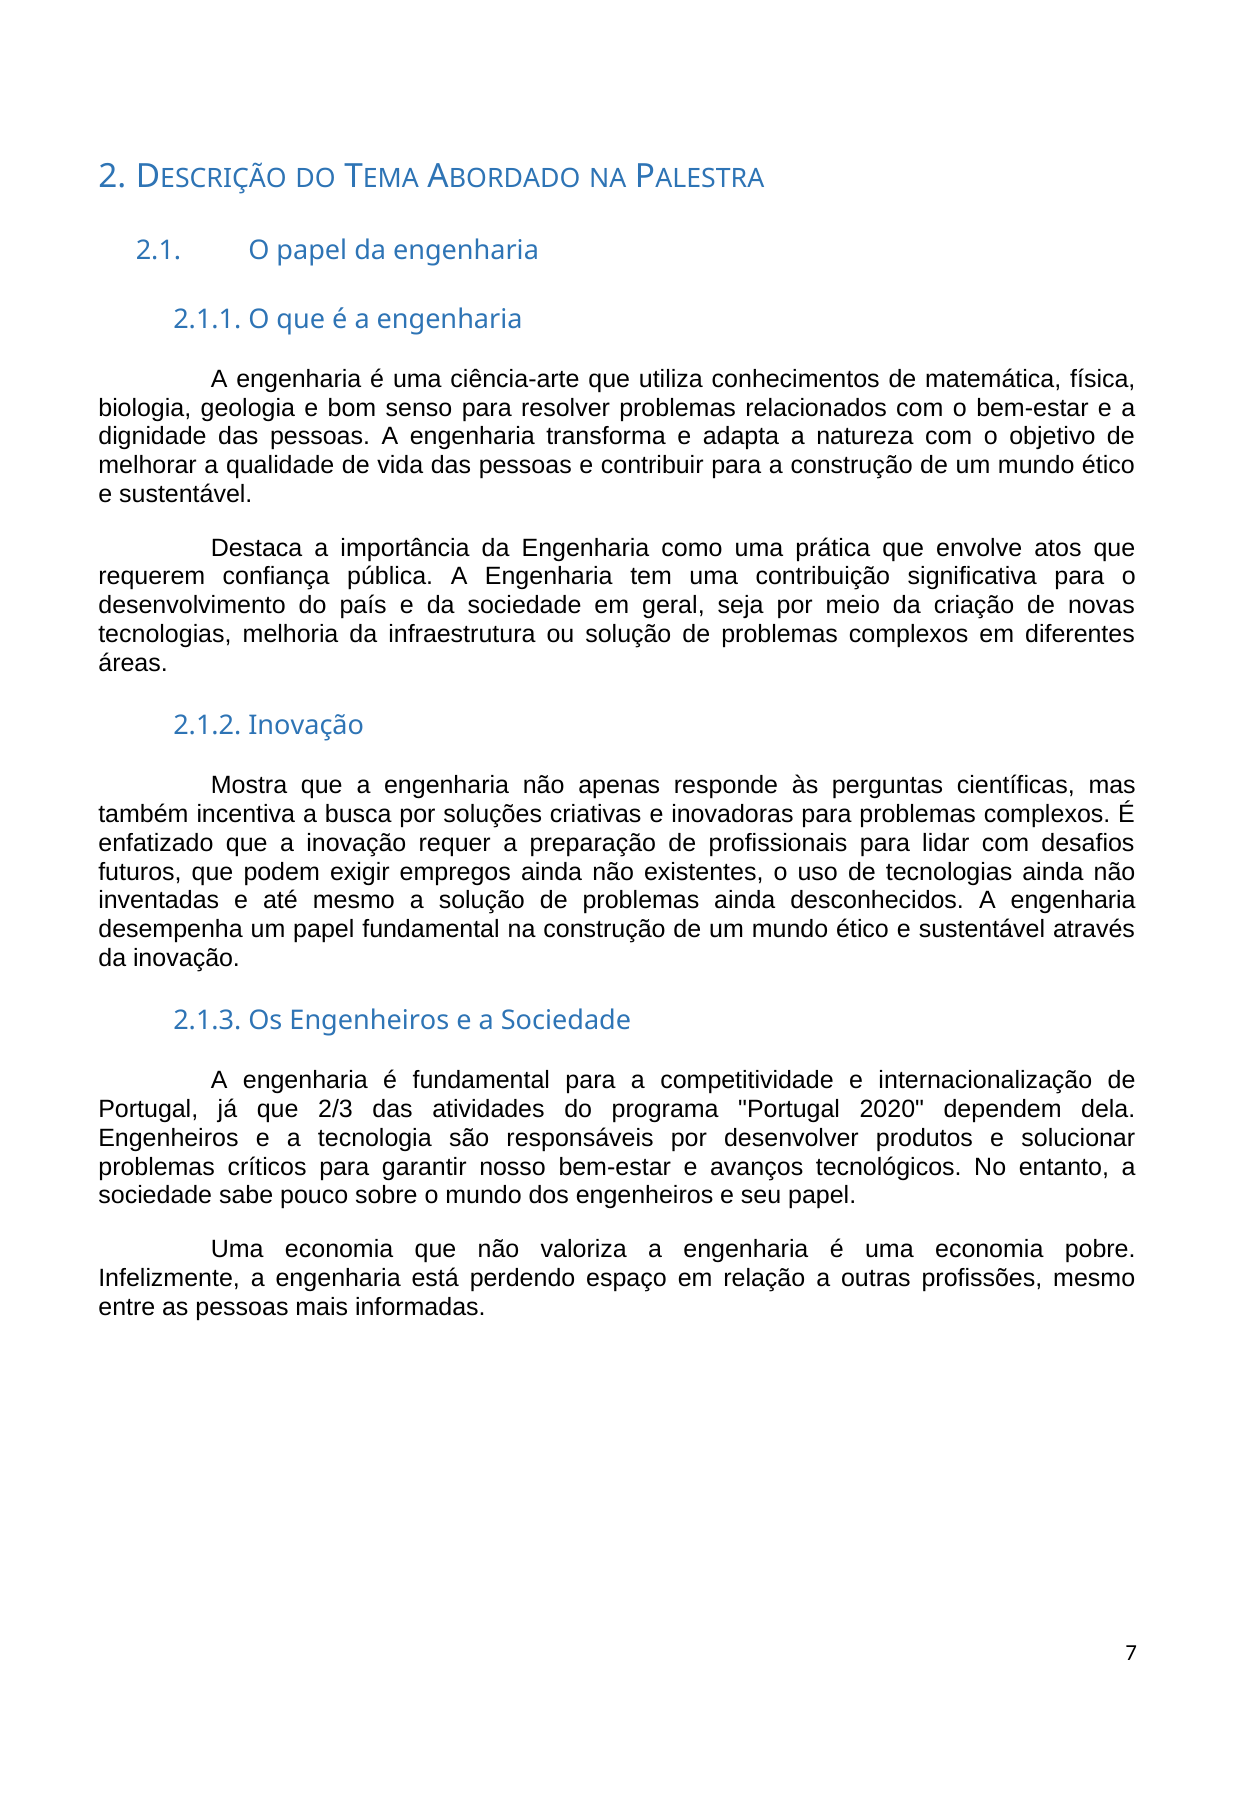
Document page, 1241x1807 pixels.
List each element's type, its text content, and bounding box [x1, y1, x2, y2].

text A engenharia é fundamental para a competitividade e internacionalização de Portugal, já que 2/3 das atividades do programa "Portugal 2020" dependem dela. Engenheiros e a tecnologia são responsáveis por desenvolver produtos e solucionar problemas críticos para garantir nosso bem-estar e avanços tecnológicos. No entanto, a sociedade sabe pouco sobre o mundo dos engenheiros e seu papel. [98, 1066, 1137, 1209]
subtitle Os Engenheiros e a Sociedade [173, 1001, 1137, 1038]
subtitle O papel da engenharia [136, 230, 1137, 267]
subtitle O que é a engenharia [173, 299, 1137, 336]
text A engenharia é uma ciência-arte que utiliza conhecimentos de matemática, física, biologia, geologia e bom senso para resolver problemas relacionados com o bem-estar e a dignidade das pessoas. A engenharia transforma e adapta a natureza com o objetivo de melhorar a qualidade de vida das pessoas e contribuir para a construção de um mundo ético e sustentável. [98, 364, 1137, 508]
text Uma economia que não valoriza a engenharia é uma economia pobre. Infelizmente, a engenharia está perdendo espaço em relação a outras profissões, mesmo entre as pessoas mais informadas. [98, 1234, 1137, 1321]
subtitle Descrição do Tema Abordado na Palestra [98, 152, 1137, 197]
text Mostra que a engenharia não apenas responde às perguntas científicas, mas também incentiva a busca por soluções criativas e inovadoras para problemas complexos. É enfatizado que a inovação requer a preparação de profissionais para lidar com desafios futuros, que podem exigir empregos ainda não existentes, o uso de tecnologias ainda não inventadas e até mesmo a solução de problemas ainda desconhecidos. A engenharia desempenha um papel fundamental na construção de um mundo ético e sustentável através da inovação. [98, 770, 1137, 972]
text Destaca a importância da Engenharia como uma prática que envolve atos que requerem confiança pública. A Engenharia tem uma contribuição significativa para o desenvolvimento do país e da sociedade em geral, seja por meio da criação de novas tecnologias, melhoria da infraestrutura ou solução de problemas complexos em diferentes áreas. [98, 533, 1137, 676]
subtitle Inovação [173, 706, 1137, 742]
